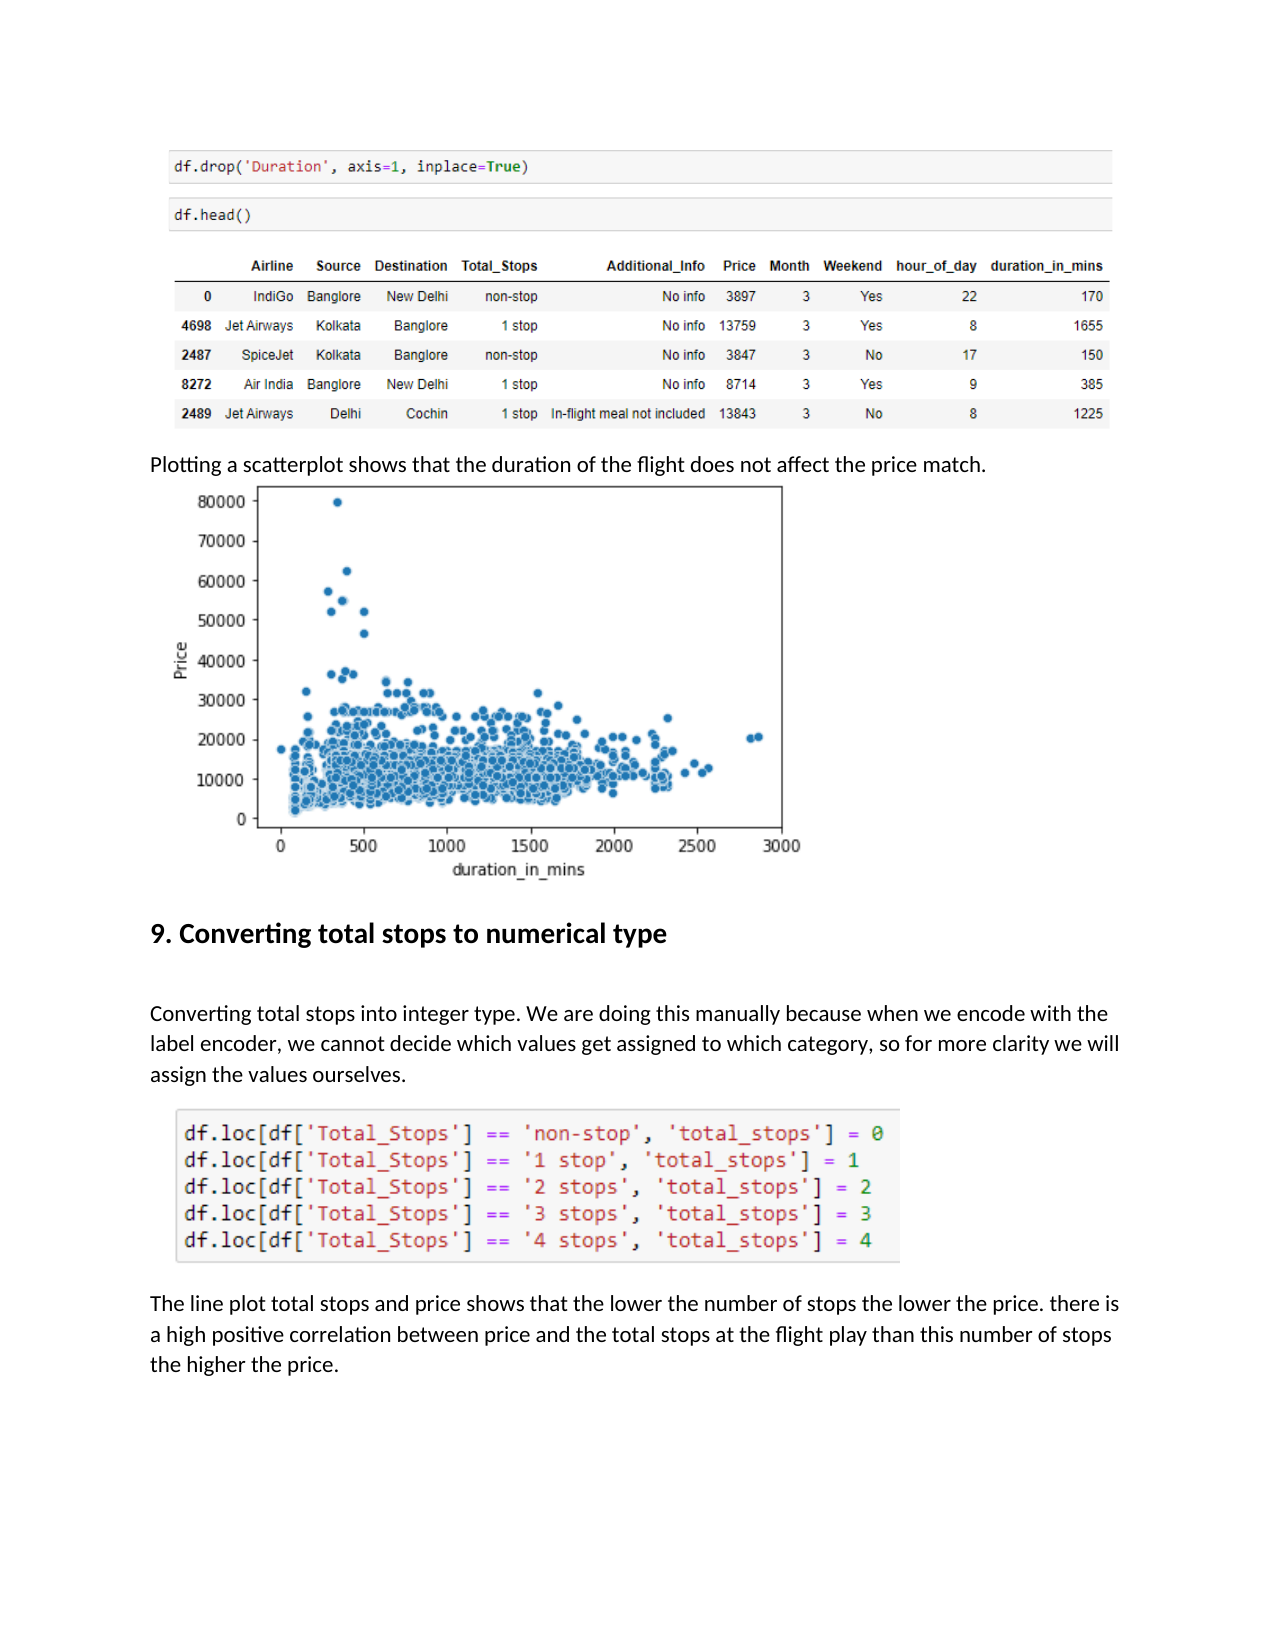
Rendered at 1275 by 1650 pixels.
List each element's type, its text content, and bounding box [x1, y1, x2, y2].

text 9. Converting total stops to numerical type [150, 915, 1125, 981]
text Plotting a scatterplot shows that the duration of the flight does not affect the price match. [150, 450, 1125, 896]
text The line plot total stops and price shows that the lower the number of stops the lower the price. there is a high positive correlation between price and the total stops at the flight play than this number of stops the higher the price. [150, 1289, 1125, 1378]
text Converting total stops into integer type. We are doing this manually because when we encode with the label encoder, we cannot decide which values get assigned to which category, so for more clarity we will assign the values ourselves. [150, 999, 1125, 1088]
